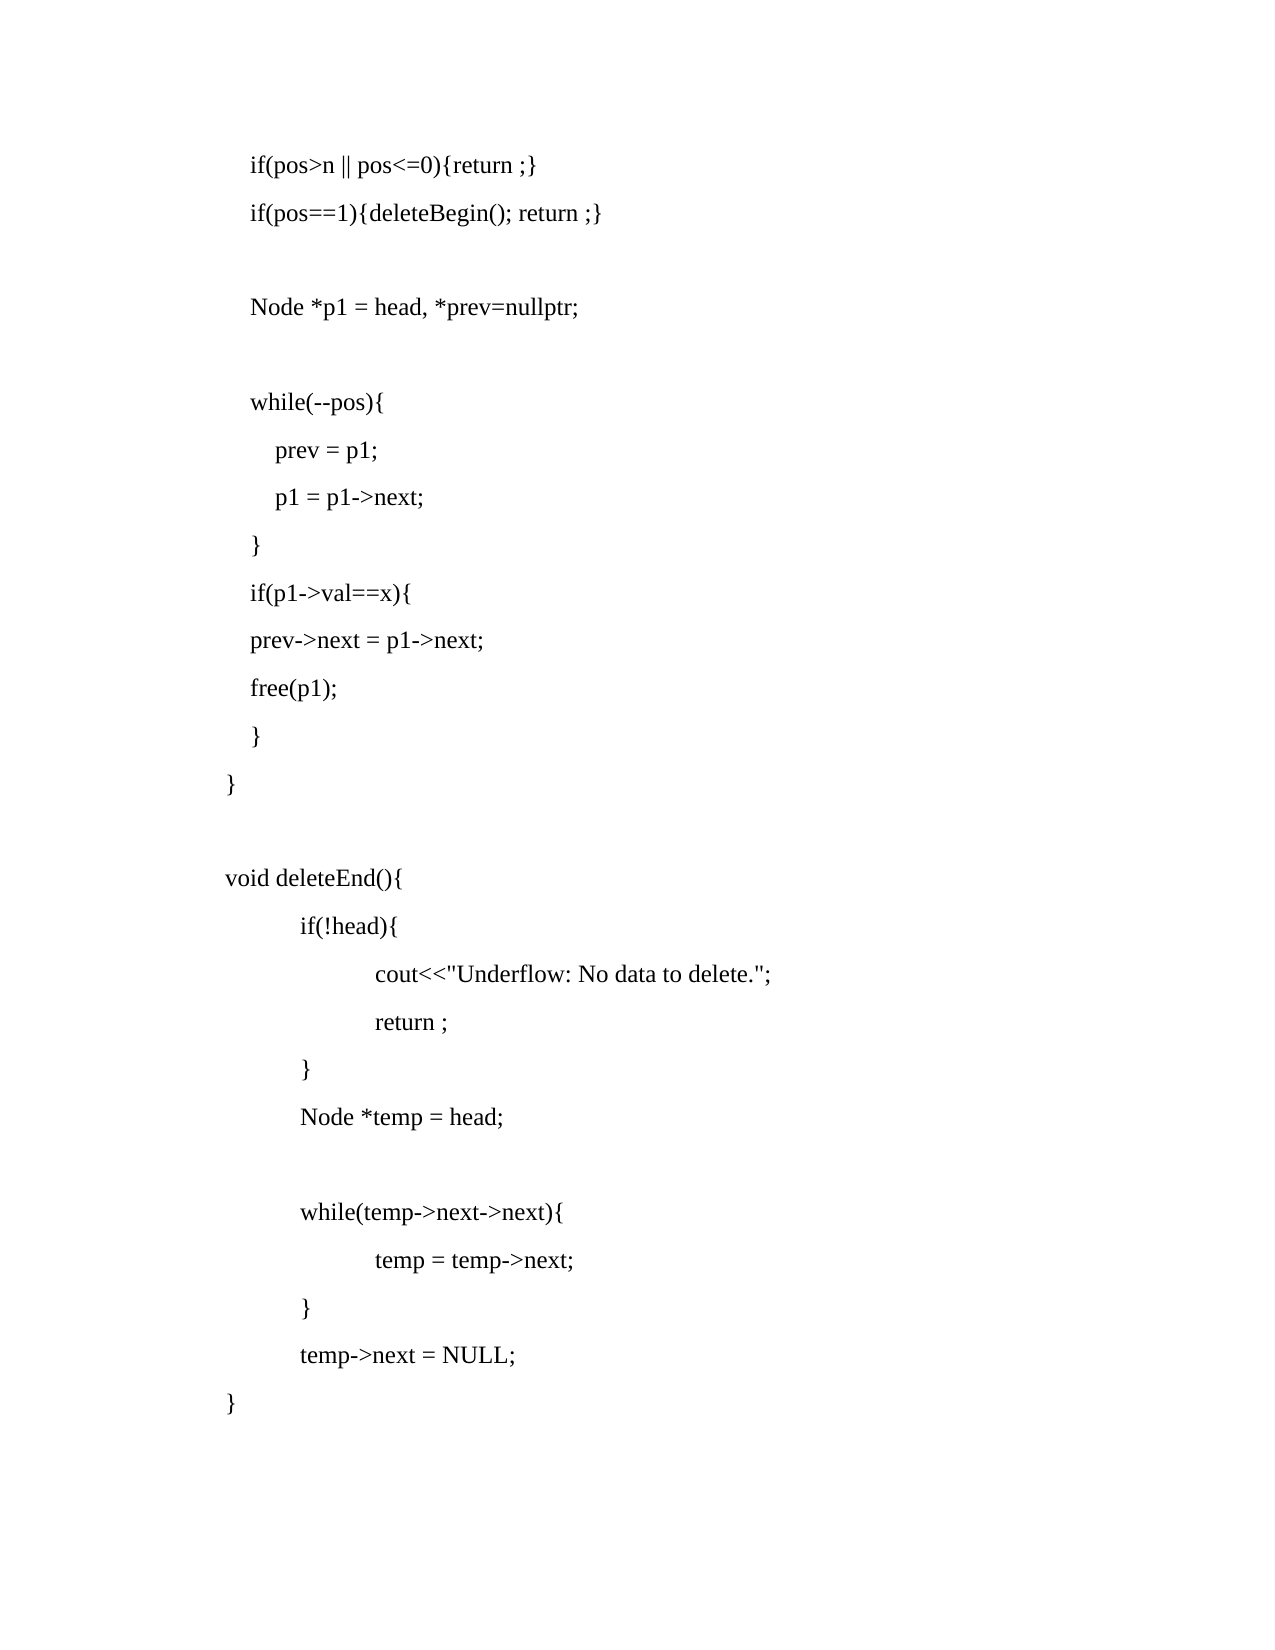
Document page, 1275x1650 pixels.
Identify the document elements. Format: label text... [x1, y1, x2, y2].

text } [150, 530, 1125, 559]
text } [150, 1054, 1125, 1083]
text prev = p1; [150, 435, 1125, 463]
text if(pos>n || pos<=0){return ;} [150, 150, 1125, 179]
text while(temp->next->next){ [150, 1197, 1125, 1226]
text } [150, 1293, 1125, 1322]
text if(!head){ [150, 911, 1125, 940]
text if(pos==1){deleteBegin(); return ;} [150, 198, 1125, 226]
text free(p1); [150, 673, 1125, 702]
text } [150, 721, 1125, 750]
text } [150, 1388, 1125, 1417]
text temp = temp->next; [150, 1245, 1125, 1274]
text temp->next = NULL; [150, 1341, 1125, 1369]
text p1 = p1->next; [150, 482, 1125, 511]
text if(p1->val==x){ [150, 578, 1125, 607]
text } [150, 769, 1125, 797]
text cout<<"Underflow: No data to delete."; [150, 959, 1125, 988]
text return ; [150, 1007, 1125, 1035]
text void deleteEnd(){ [150, 863, 1125, 892]
text prev->next = p1->next; [150, 626, 1125, 654]
text Node *p1 = head, *prev=nullptr; [150, 292, 1125, 321]
text Node *temp = head; [150, 1102, 1125, 1131]
text while(--pos){ [150, 387, 1125, 416]
